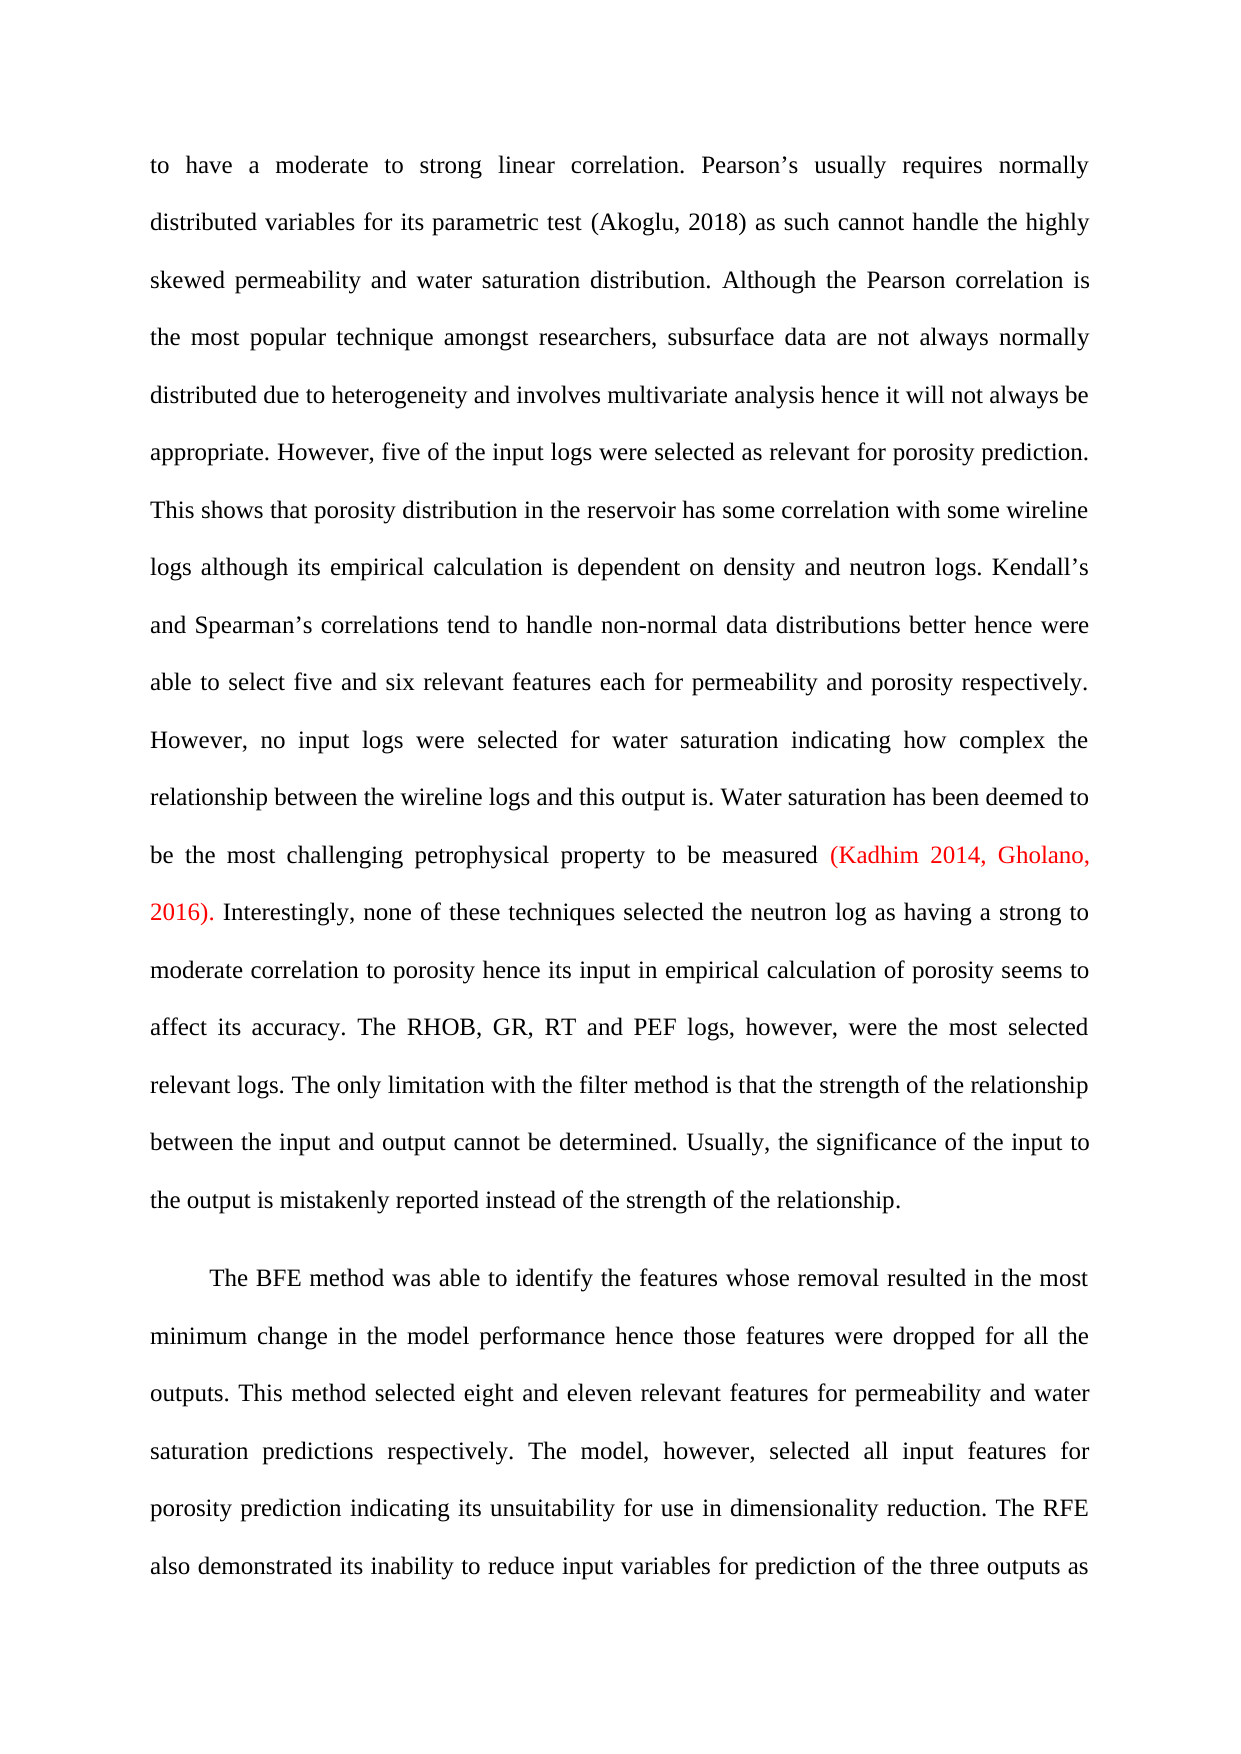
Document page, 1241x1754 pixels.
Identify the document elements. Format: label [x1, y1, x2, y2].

text [150, 1263, 1090, 1579]
text [150, 150, 1090, 1214]
